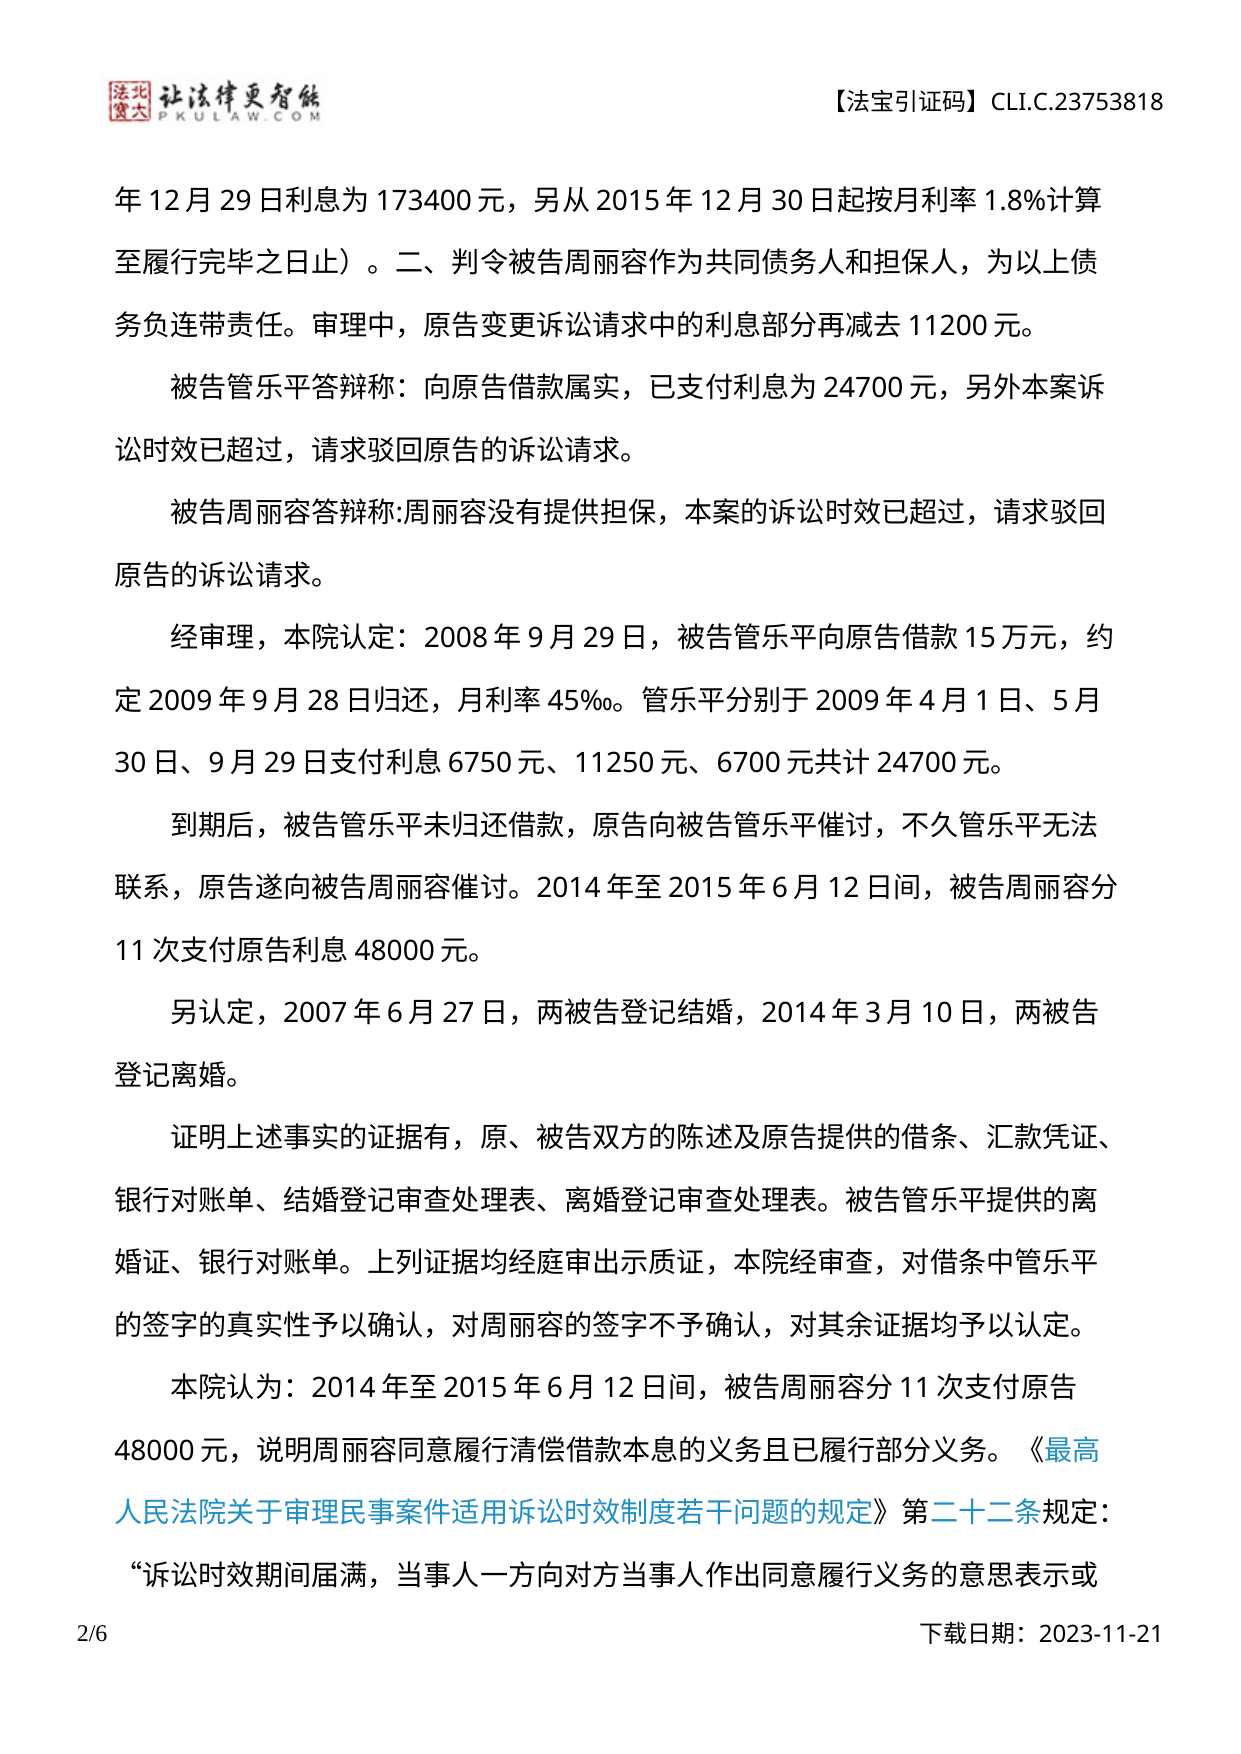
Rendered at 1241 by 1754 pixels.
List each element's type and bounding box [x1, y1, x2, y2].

text [114, 156, 1126, 1593]
picture [76, 75, 361, 126]
